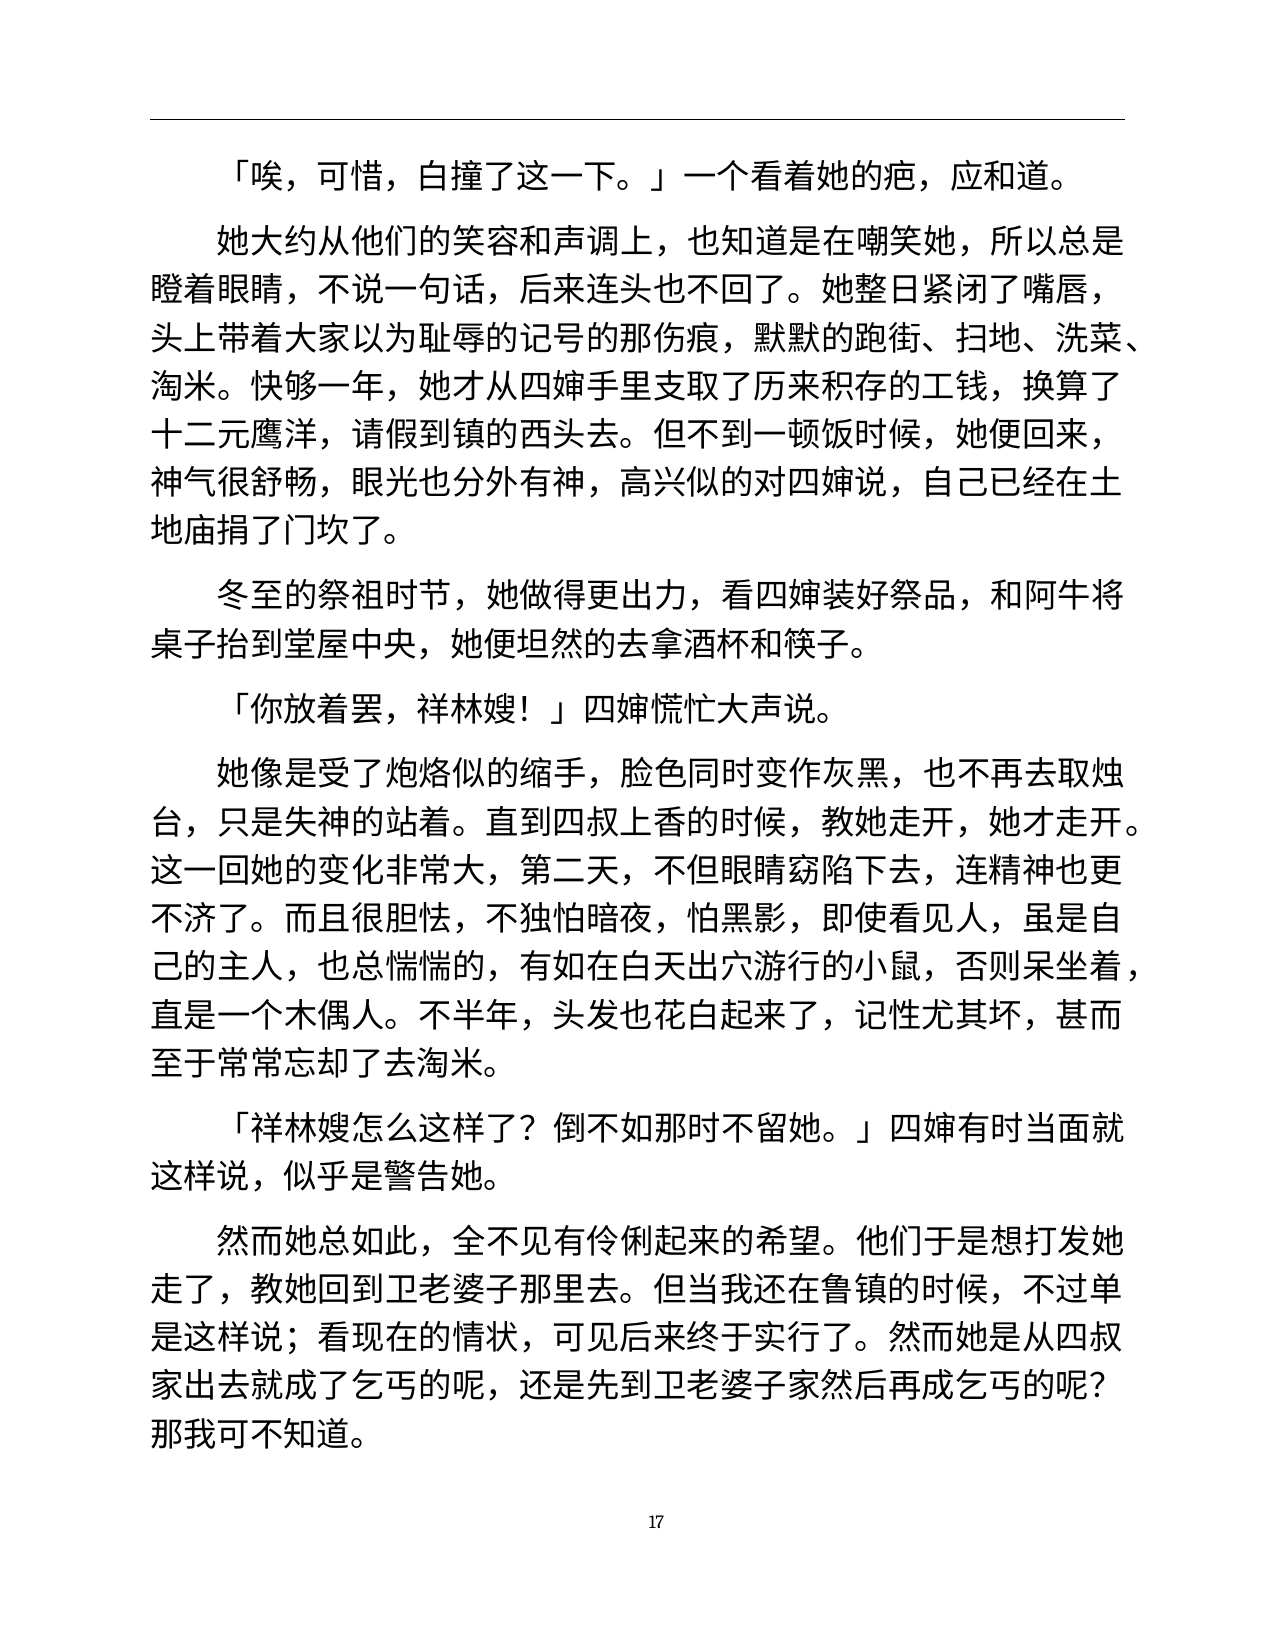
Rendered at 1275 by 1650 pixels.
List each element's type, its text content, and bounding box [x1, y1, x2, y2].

text 「唉，可惜，白撞了这一下。」一个看着她的疤，应和道。 [150, 150, 1125, 198]
text 她大约从他们的笑容和声调上，也知道是在嘲笑她，所以总是瞪着眼睛，不说一句话，后来连头也不回了。她整日紧闭了嘴唇，头上带着大家以为耻辱的记号的那伤痕，默默的跑街、扫地、洗菜、淘米。快够一年，她才从四婶手里支取了历来积存的工钱，换算了十二元鹰洋，请假到镇的西头去。但不到一顿饭时候，她便回来，神气很舒畅，眼光也分外有神，高兴似的对四婶说，自己已经在土地庙捐了门坎了。 [150, 215, 1125, 552]
text 冬至的祭祖时节，她做得更出力，看四婶装好祭品，和阿牛将桌子抬到堂屋中央，她便坦然的去拿酒杯和筷子。 [150, 569, 1125, 666]
text 她像是受了炮烙似的缩手，脸色同时变作灰黑，也不再去取烛台，只是失神的站着。直到四叔上香的时候，教她走开，她才走开。这一回她的变化非常大，第二天，不但眼睛窈陷下去，连精神也更不济了。而且很胆怯，不独怕暗夜，怕黑影，即使看见人，虽是自己的主人，也总惴惴的，有如在白天出穴游行的小鼠，否则呆坐着，直是一个木偶人。不半年，头发也花白起来了，记性尤其坏，甚而至于常常忘却了去淘米。 [150, 747, 1125, 1085]
text 「你放着罢，祥林嫂！」四婶慌忙大声说。 [150, 682, 1125, 731]
text 然而她总如此，全不见有伶俐起来的希望。他们于是想打发她走了，教她回到卫老婆子那里去。但当我还在鲁镇的时候，不过单是这样说；看现在的情状，可见后来终于实行了。然而她是从四叔家出去就成了乞丐的呢，还是先到卫老婆子家然后再成乞丐的呢？那我可不知道。 [150, 1214, 1125, 1456]
text 「祥林嫂怎么这样了？倒不如那时不留她。」四婶有时当面就这样说，似乎是警告她。 [150, 1101, 1125, 1198]
